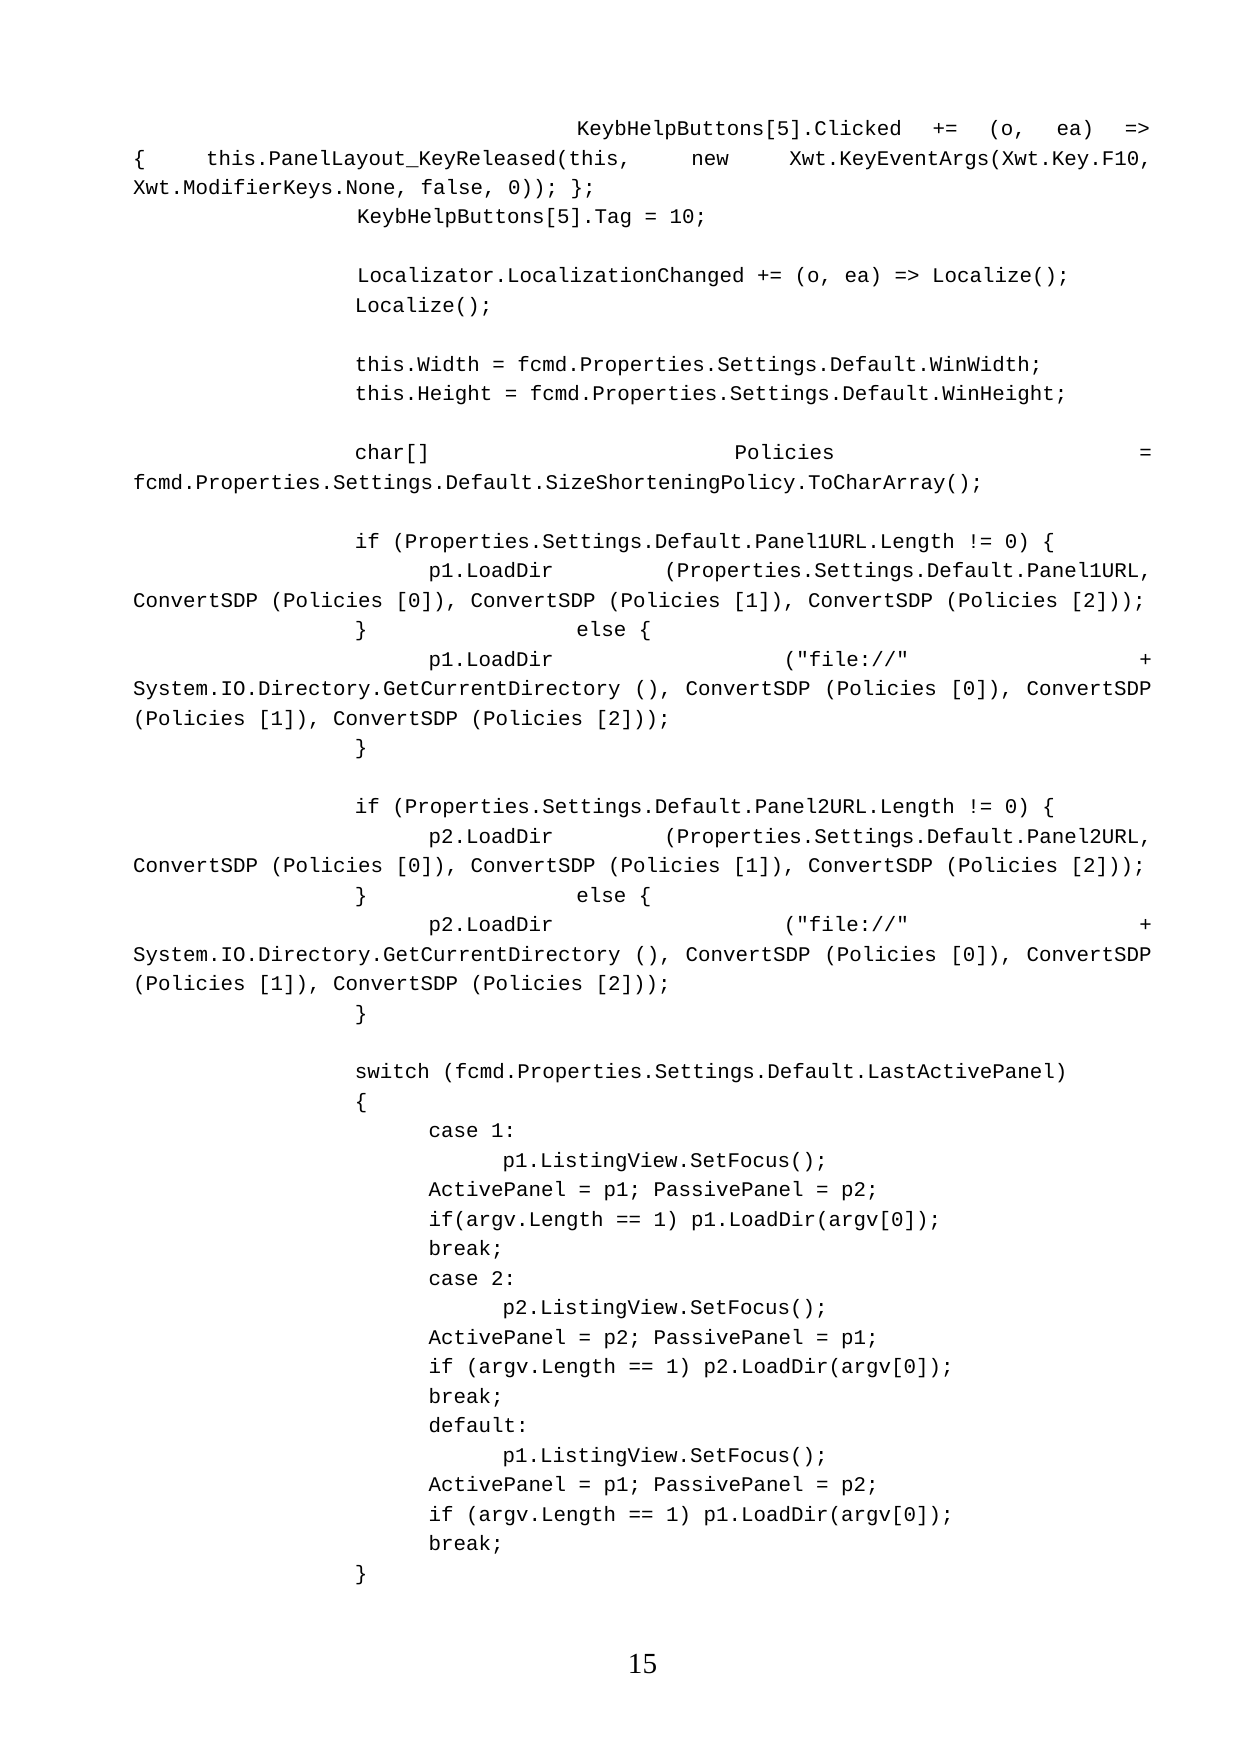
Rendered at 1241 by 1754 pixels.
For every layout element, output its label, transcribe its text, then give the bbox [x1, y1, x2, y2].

text Localizator.LocalizationChanged += (o, ea) => Localize(); [133, 266, 1152, 289]
text } else { [133, 619, 1152, 643]
text p1.ListingView.SetFocus(); [133, 1150, 1152, 1173]
text break; [133, 1533, 1152, 1557]
text } else { [133, 884, 1152, 908]
text } [133, 1002, 1152, 1026]
text KeybHelpButtons[5].Clicked += (o, ea) => { this.PanelLayout_KeyReleased(this, new Xwt.KeyEventArgs(Xwt.Key.F10, Xwt.ModifierKeys.None, false, 0)); }; [133, 118, 1152, 201]
text p2.ListingView.SetFocus(); [133, 1297, 1152, 1321]
text { [133, 1091, 1152, 1114]
text p2.LoadDir (Properties.Settings.Default.Panel2URL, ConvertSDP (Policies [0]), ConvertSDP (Policies [1]), ConvertSDP (Policies [2])); [133, 826, 1152, 879]
text this.Width = fcmd.Properties.Settings.Default.WinWidth; [133, 354, 1152, 378]
text ActivePanel = p1; PassivePanel = p2; [133, 1179, 1152, 1203]
text case 1: [133, 1120, 1152, 1144]
text if (argv.Length == 1) p2.LoadDir(argv[0]); [133, 1356, 1152, 1380]
text } [133, 1563, 1152, 1586]
text KeybHelpButtons[5].Tag = 10; [133, 207, 1152, 230]
text if (argv.Length == 1) p1.LoadDir(argv[0]); [133, 1504, 1152, 1527]
text if (Properties.Settings.Default.Panel1URL.Length != 0) { [133, 531, 1152, 554]
text if (Properties.Settings.Default.Panel2URL.Length != 0) { [133, 796, 1152, 820]
text if(argv.Length == 1) p1.LoadDir(argv[0]); [133, 1209, 1152, 1232]
text p1.ListingView.SetFocus(); [133, 1445, 1152, 1468]
text p1.LoadDir (Properties.Settings.Default.Panel1URL, ConvertSDP (Policies [0]), ConvertSDP (Policies [1]), ConvertSDP (Policies [2])); [133, 560, 1152, 613]
text break; [133, 1386, 1152, 1409]
text } [133, 737, 1152, 761]
text char[] Policies = fcmd.Properties.Settings.Default.SizeShorteningPolicy.ToCharArray(); [133, 442, 1152, 496]
text switch (fcmd.Properties.Settings.Default.LastActivePanel) [133, 1061, 1152, 1085]
text p2.LoadDir ("file://" + System.IO.Directory.GetCurrentDirectory (), ConvertSDP (Policies [0]), ConvertSDP (Policies [1]), ConvertSDP (Policies [2])); [133, 914, 1152, 997]
text ActivePanel = p2; PassivePanel = p1; [133, 1327, 1152, 1350]
text break; [133, 1238, 1152, 1262]
text case 2: [133, 1268, 1152, 1291]
text p1.LoadDir ("file://" + System.IO.Directory.GetCurrentDirectory (), ConvertSDP (Policies [0]), ConvertSDP (Policies [1]), ConvertSDP (Policies [2])); [133, 649, 1152, 731]
text default: [133, 1415, 1152, 1439]
text ActivePanel = p1; PassivePanel = p2; [133, 1474, 1152, 1498]
text Localize(); [133, 295, 1152, 319]
text this.Height = fcmd.Properties.Settings.Default.WinHeight; [133, 383, 1152, 407]
